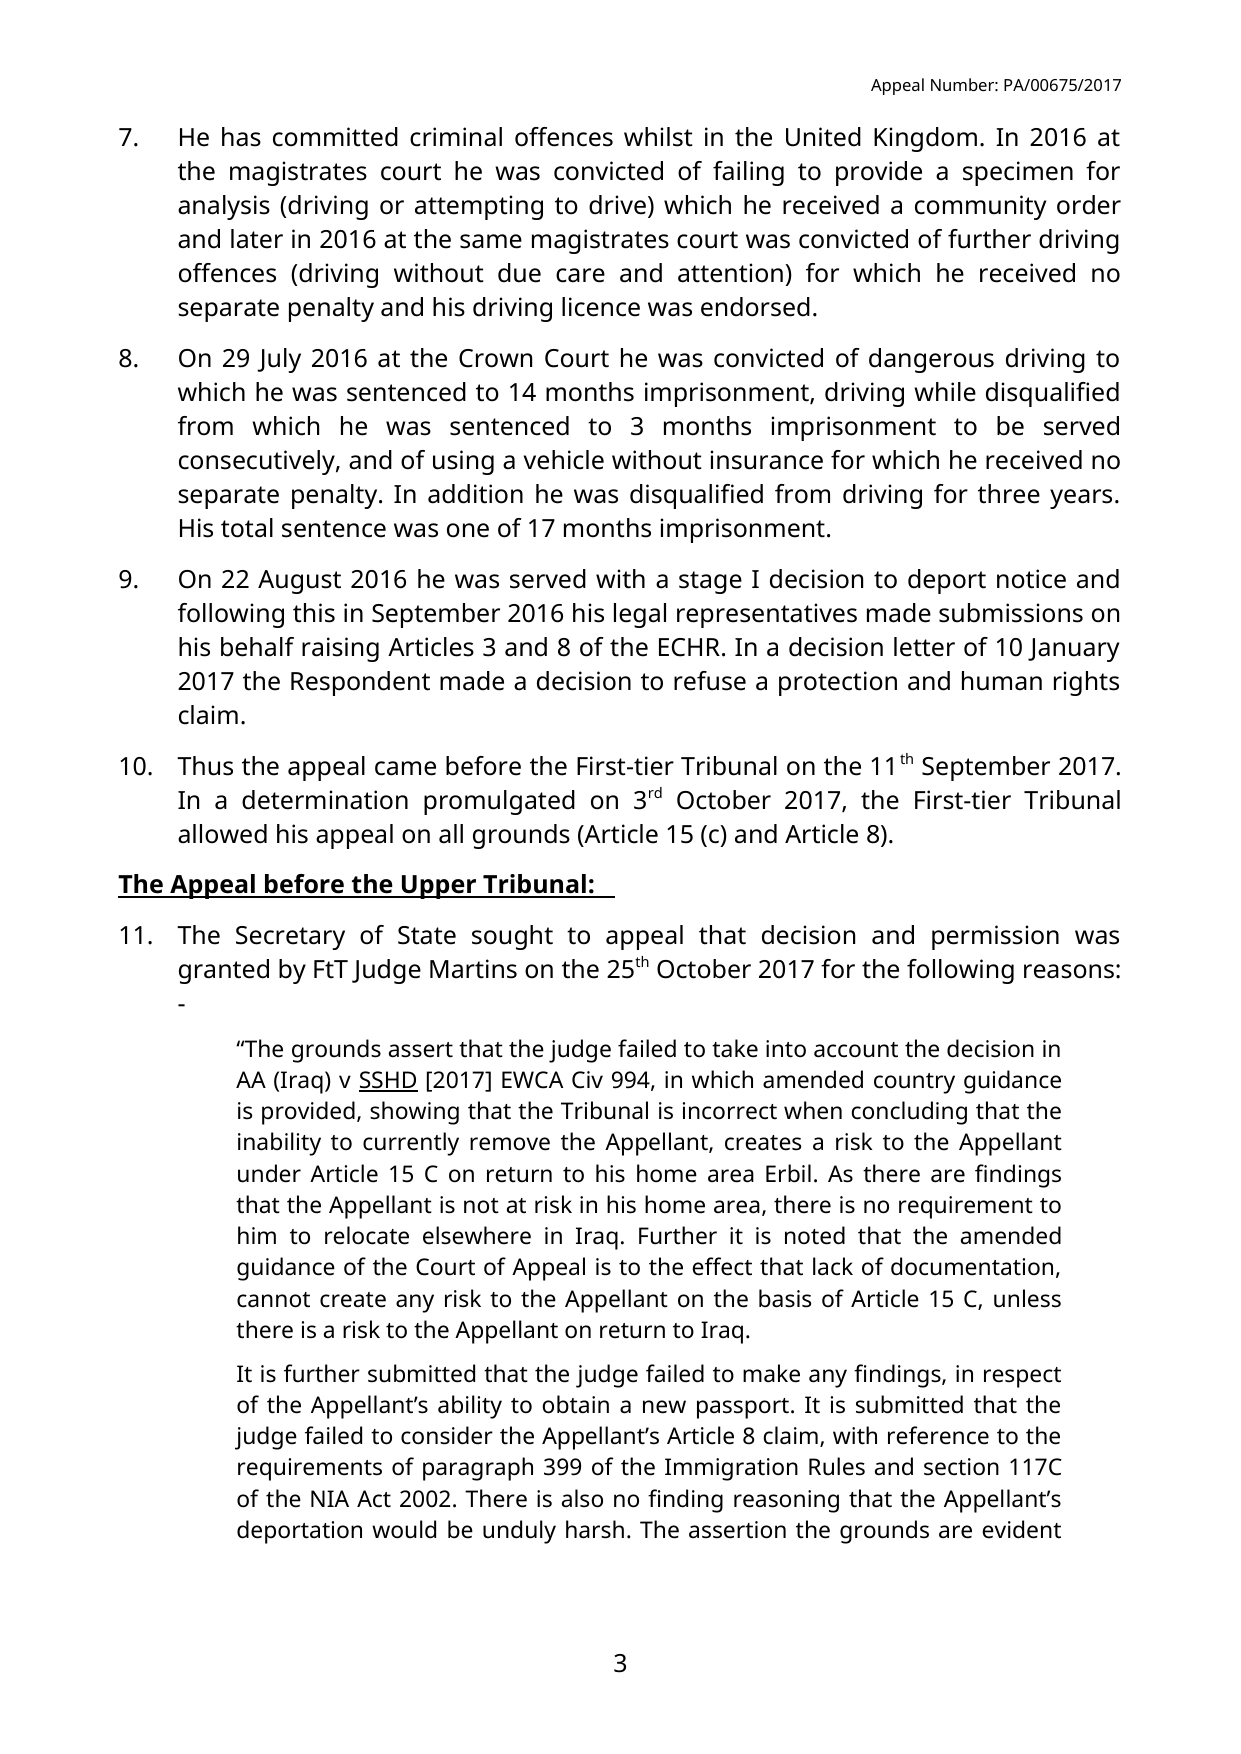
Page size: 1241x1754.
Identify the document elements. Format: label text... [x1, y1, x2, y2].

text The Appeal before the Upper Tribunal: [118, 867, 1122, 901]
list He has committed criminal offences whilst in the United Kingdom. In 2016 at the magistrates court he was convicted of failing to provide a specimen for analysis (driving or attempting to drive) which he received a community order and later in 2016 at the same magistrates court was convicted of further driving offences (driving without due care and attention) for which he received no separate penalty and his driving licence was endorsed. [118, 119, 1122, 324]
text “The grounds assert that the judge failed to take into account the decision in AA (Iraq) v SSHD [2017] EWCA Civ 994, in which amended country guidance is provided, showing that the Tribunal is incorrect when concluding that the inability to currently remove the Appellant, creates a risk to the Appellant under Article 15 C on return to his home area Erbil. As there are findings that the Appellant is not at risk in his home area, there is no requirement to him to relocate elsewhere in Iraq. Further it is noted that the amended guidance of the Court of Appeal is to the effect that lack of documentation, cannot create any risk to the Appellant on the basis of Article 15 C, unless there is a risk to the Appellant on return to Iraq. [236, 1033, 1063, 1345]
list On 22 August 2016 he was served with a stage I decision to deport notice and following this in September 2016 his legal representatives made submissions on his behalf raising Articles 3 and 8 of the ECHR. In a decision letter of 10 January 2017 the Respondent made a decision to refuse a protection and human rights claim. [118, 561, 1122, 732]
list The Secretary of State sought to appeal that decision and permission was granted by FtT Judge Martins on the 25th October 2017 for the following reasons: - [118, 918, 1122, 1020]
list Thus the appeal came before the First-tier Tribunal on the 11th September 2017. In a determination promulgated on 3rd October 2017, the First-tier Tribunal allowed his appeal on all grounds (Article 15 (c) and Article 8). [118, 748, 1122, 851]
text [236, 1358, 1063, 1545]
list On 29 July 2016 at the Crown Court he was convicted of dangerous driving to which he was sentenced to 14 months imprisonment, driving while disqualified from which he was sentenced to 3 months imprisonment to be served consecutively, and of using a vehicle without insurance for which he received no separate penalty. In addition he was disqualified from driving for three years. His total sentence was one of 17 months imprisonment. [118, 340, 1122, 545]
